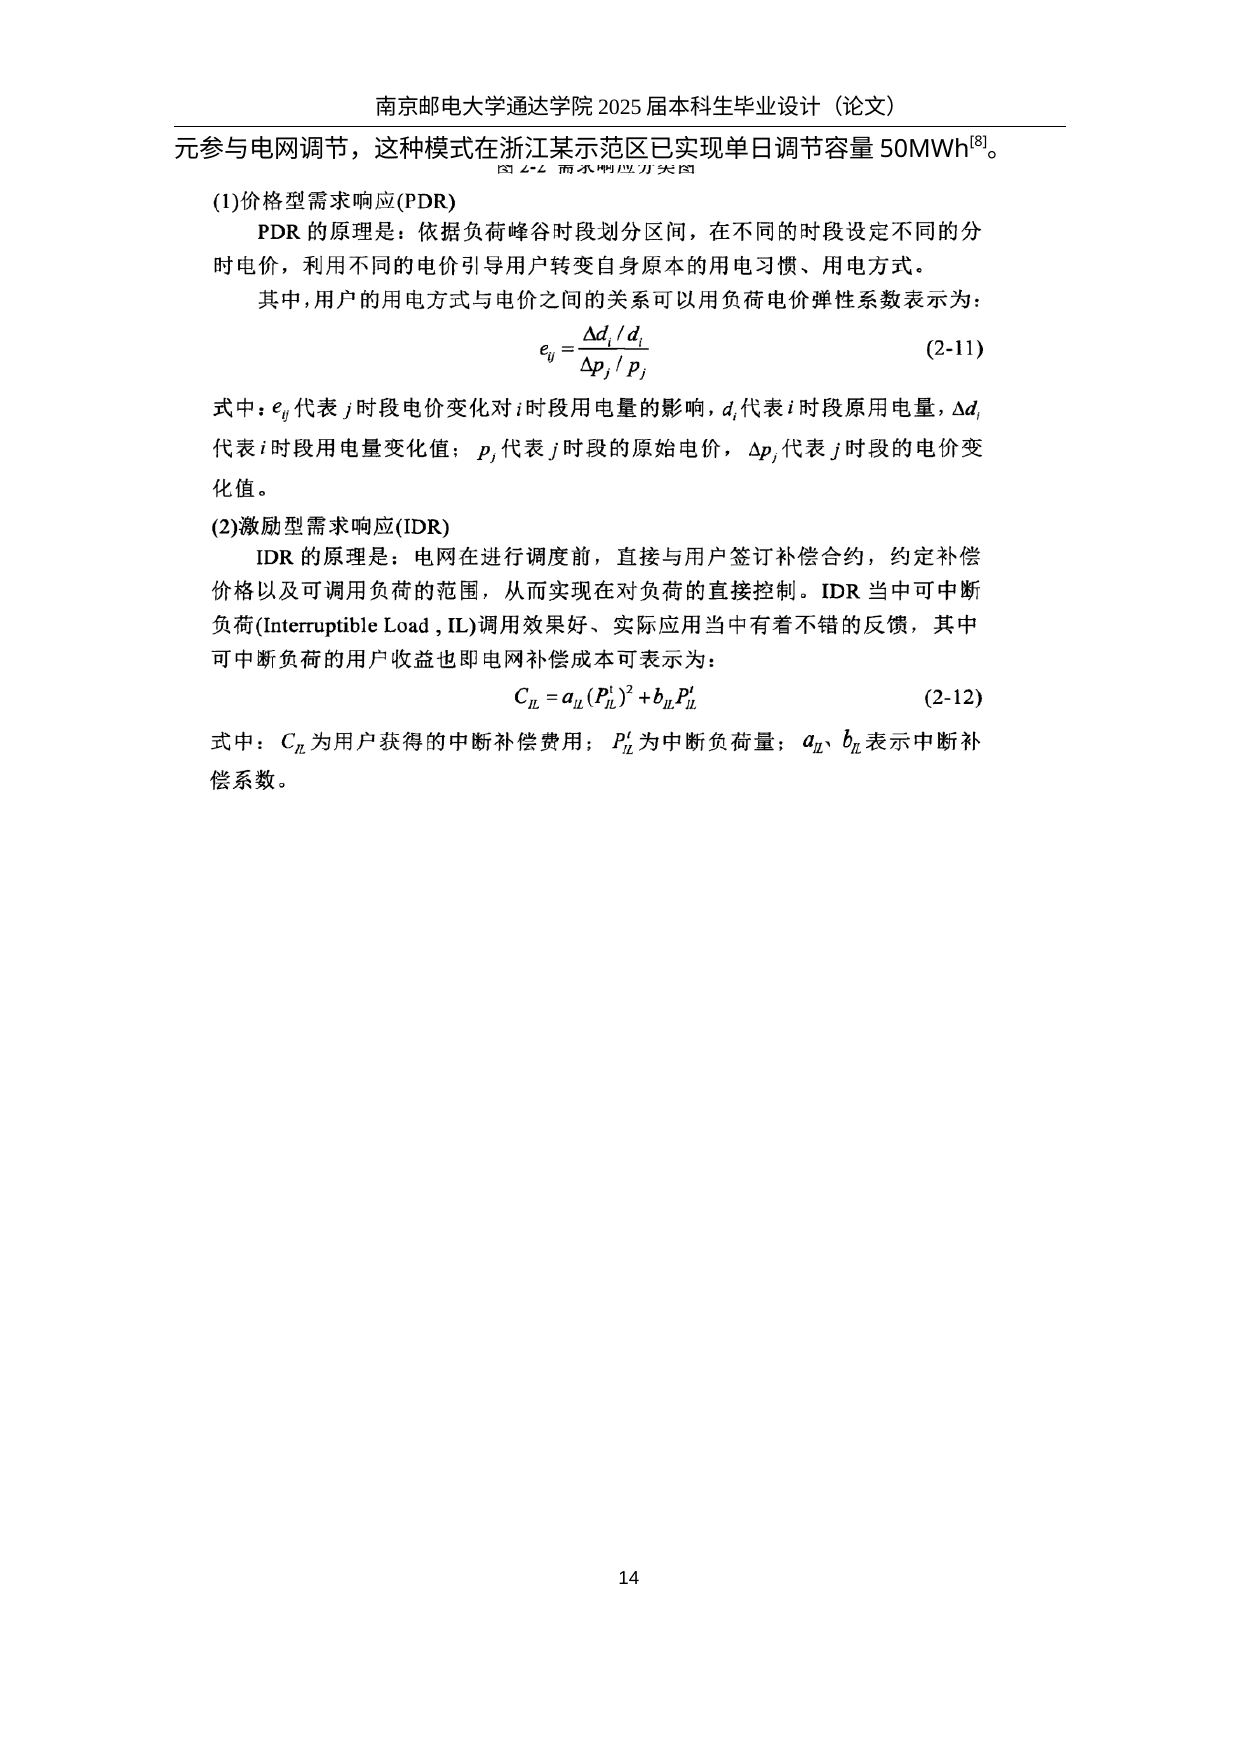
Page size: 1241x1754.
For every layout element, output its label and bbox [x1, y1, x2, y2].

picture [174, 165, 1083, 791]
text [174, 129, 1082, 165]
